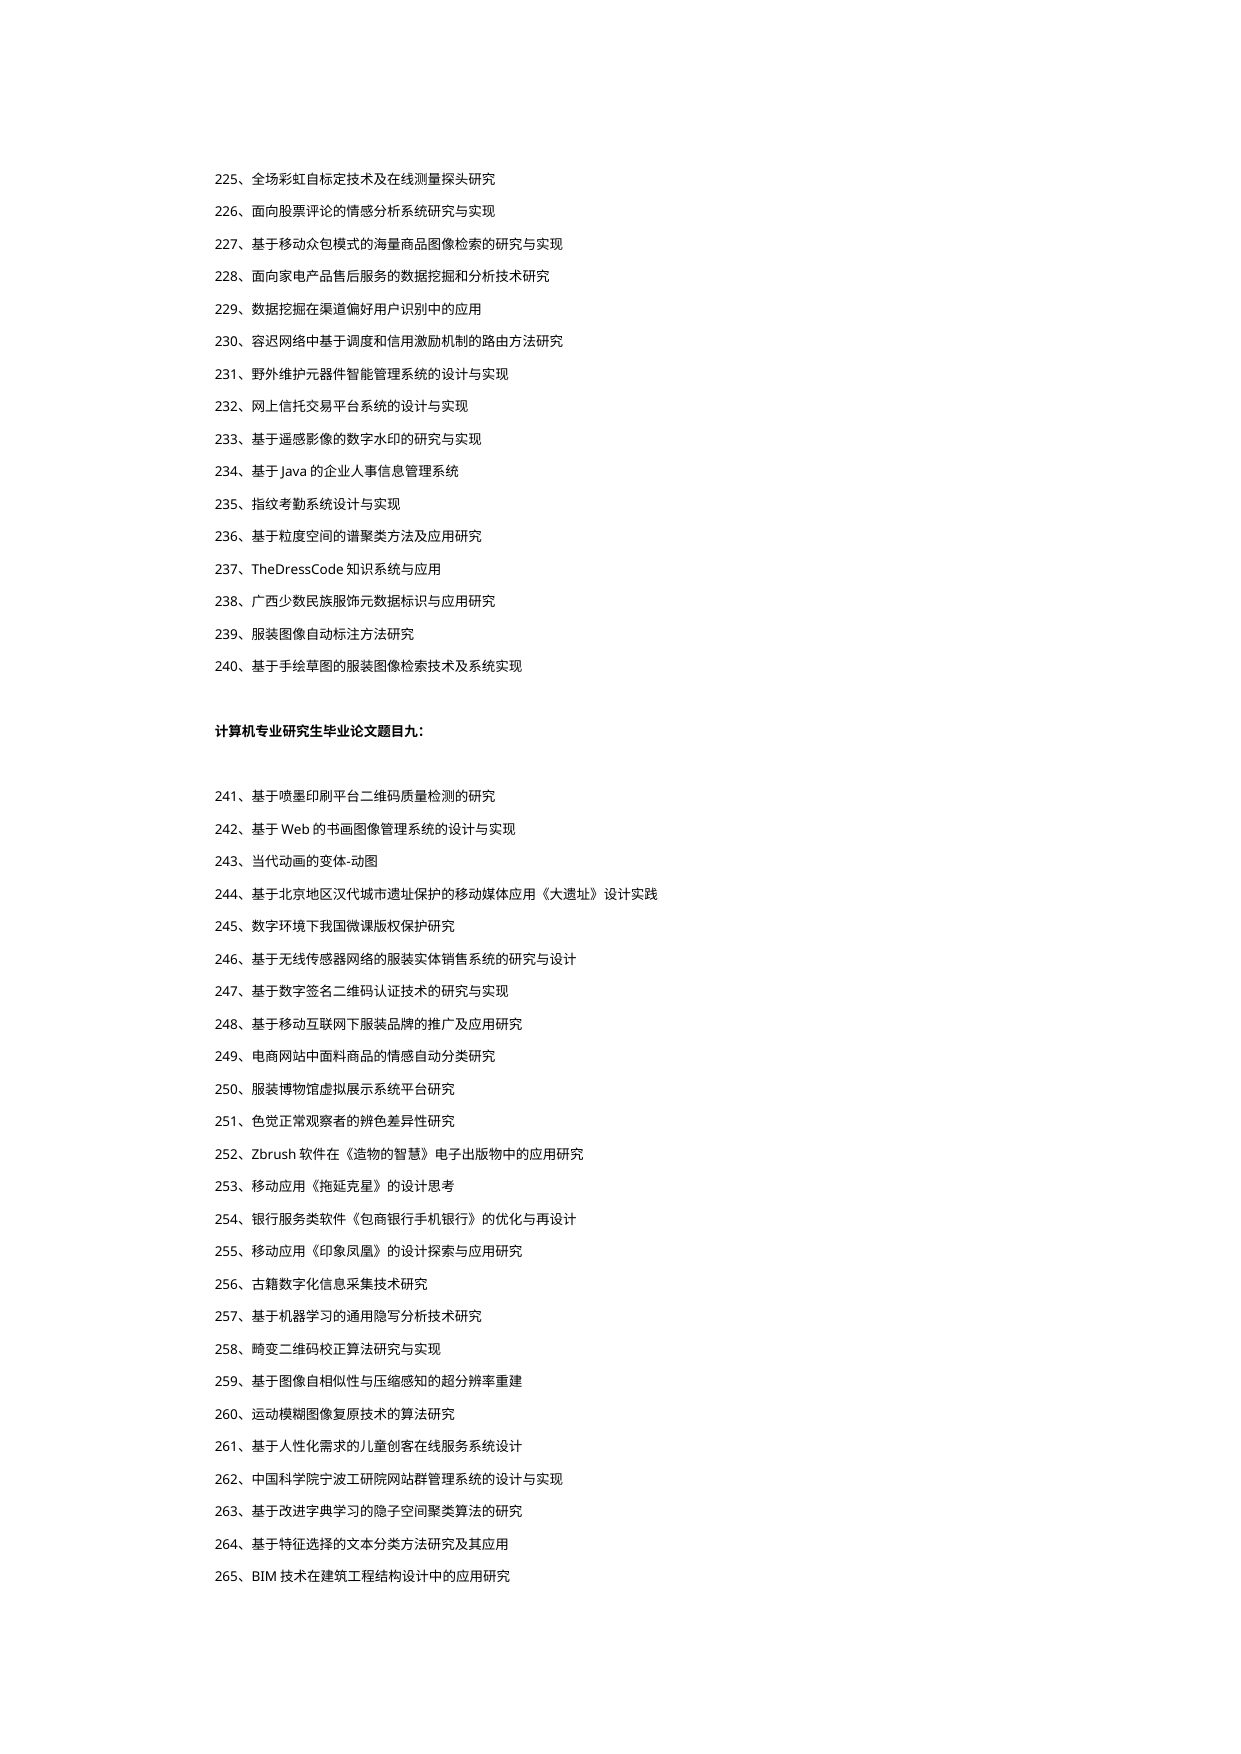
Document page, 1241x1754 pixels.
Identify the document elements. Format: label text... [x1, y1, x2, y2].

text 247、基于数字签名二维码认证技术的研究与实现 [187, 974, 1053, 1007]
text 233、基于遥感影像的数字水印的研究与实现 [187, 422, 1053, 454]
text 228、面向家电产品售后服务的数据挖掘和分析技术研究 [187, 259, 1053, 292]
text 251、色觉正常观察者的辨色差异性研究 [187, 1104, 1053, 1137]
text 249、电商网站中面料商品的情感自动分类研究 [187, 1039, 1053, 1072]
text 226、面向股票评论的情感分析系统研究与实现 [187, 194, 1053, 227]
text 248、基于移动互联网下服装品牌的推广及应用研究 [187, 1007, 1053, 1039]
text 256、古籍数字化信息采集技术研究 [187, 1267, 1053, 1299]
text 229、数据挖掘在渠道偏好用户识别中的应用 [187, 292, 1053, 324]
text 259、基于图像自相似性与压缩感知的超分辨率重建 [187, 1364, 1053, 1397]
text 241、基于喷墨印刷平台二维码质量检测的研究 [187, 779, 1053, 812]
text 239、服装图像自动标注方法研究 [187, 617, 1053, 649]
text 238、广西少数民族服饰元数据标识与应用研究 [187, 584, 1053, 617]
text 261、基于人性化需求的儿童创客在线服务系统设计 [187, 1429, 1053, 1462]
text 计算机专业研究生毕业论文题目九： [187, 714, 1053, 747]
text 240、基于手绘草图的服装图像检索技术及系统实现 [187, 649, 1053, 682]
text 262、中国科学院宁波工研院网站群管理系统的设计与实现 [187, 1462, 1053, 1494]
text 232、网上信托交易平台系统的设计与实现 [187, 389, 1053, 422]
text 244、基于北京地区汉代城市遗址保护的移动媒体应用《大遗址》设计实践 [187, 877, 1053, 909]
text 237、TheDressCode知识系统与应用 [187, 552, 1053, 584]
text 243、当代动画的变体-动图 [187, 844, 1053, 877]
text 253、移动应用《拖延克星》的设计思考 [187, 1169, 1053, 1202]
text 263、基于改进字典学习的隐子空间聚类算法的研究 [187, 1494, 1053, 1527]
text 235、指纹考勤系统设计与实现 [187, 487, 1053, 519]
text 265、BIM技术在建筑工程结构设计中的应用研究 [187, 1559, 1053, 1592]
text 234、基于Java的企业人事信息管理系统 [187, 454, 1053, 487]
text 230、容迟网络中基于调度和信用激励机制的路由方法研究 [187, 324, 1053, 357]
text 264、基于特征选择的文本分类方法研究及其应用 [187, 1527, 1053, 1559]
text 250、服装博物馆虚拟展示系统平台研究 [187, 1072, 1053, 1104]
text 231、野外维护元器件智能管理系统的设计与实现 [187, 357, 1053, 389]
text 245、数字环境下我国微课版权保护研究 [187, 909, 1053, 942]
text 257、基于机器学习的通用隐写分析技术研究 [187, 1299, 1053, 1332]
text 227、基于移动众包模式的海量商品图像检索的研究与实现 [187, 227, 1053, 259]
text 246、基于无线传感器网络的服装实体销售系统的研究与设计 [187, 942, 1053, 974]
text 252、Zbrush软件在《造物的智慧》电子出版物中的应用研究 [187, 1137, 1053, 1169]
text 242、基于Web的书画图像管理系统的设计与实现 [187, 812, 1053, 844]
text 255、移动应用《印象凤凰》的设计探索与应用研究 [187, 1234, 1053, 1267]
text 258、畸变二维码校正算法研究与实现 [187, 1332, 1053, 1364]
text 254、银行服务类软件《包商银行手机银行》的优化与再设计 [187, 1202, 1053, 1234]
text 225、全场彩虹自标定技术及在线测量探头研究 [187, 162, 1053, 194]
text 236、基于粒度空间的谱聚类方法及应用研究 [187, 519, 1053, 552]
text 260、运动模糊图像复原技术的算法研究 [187, 1397, 1053, 1429]
